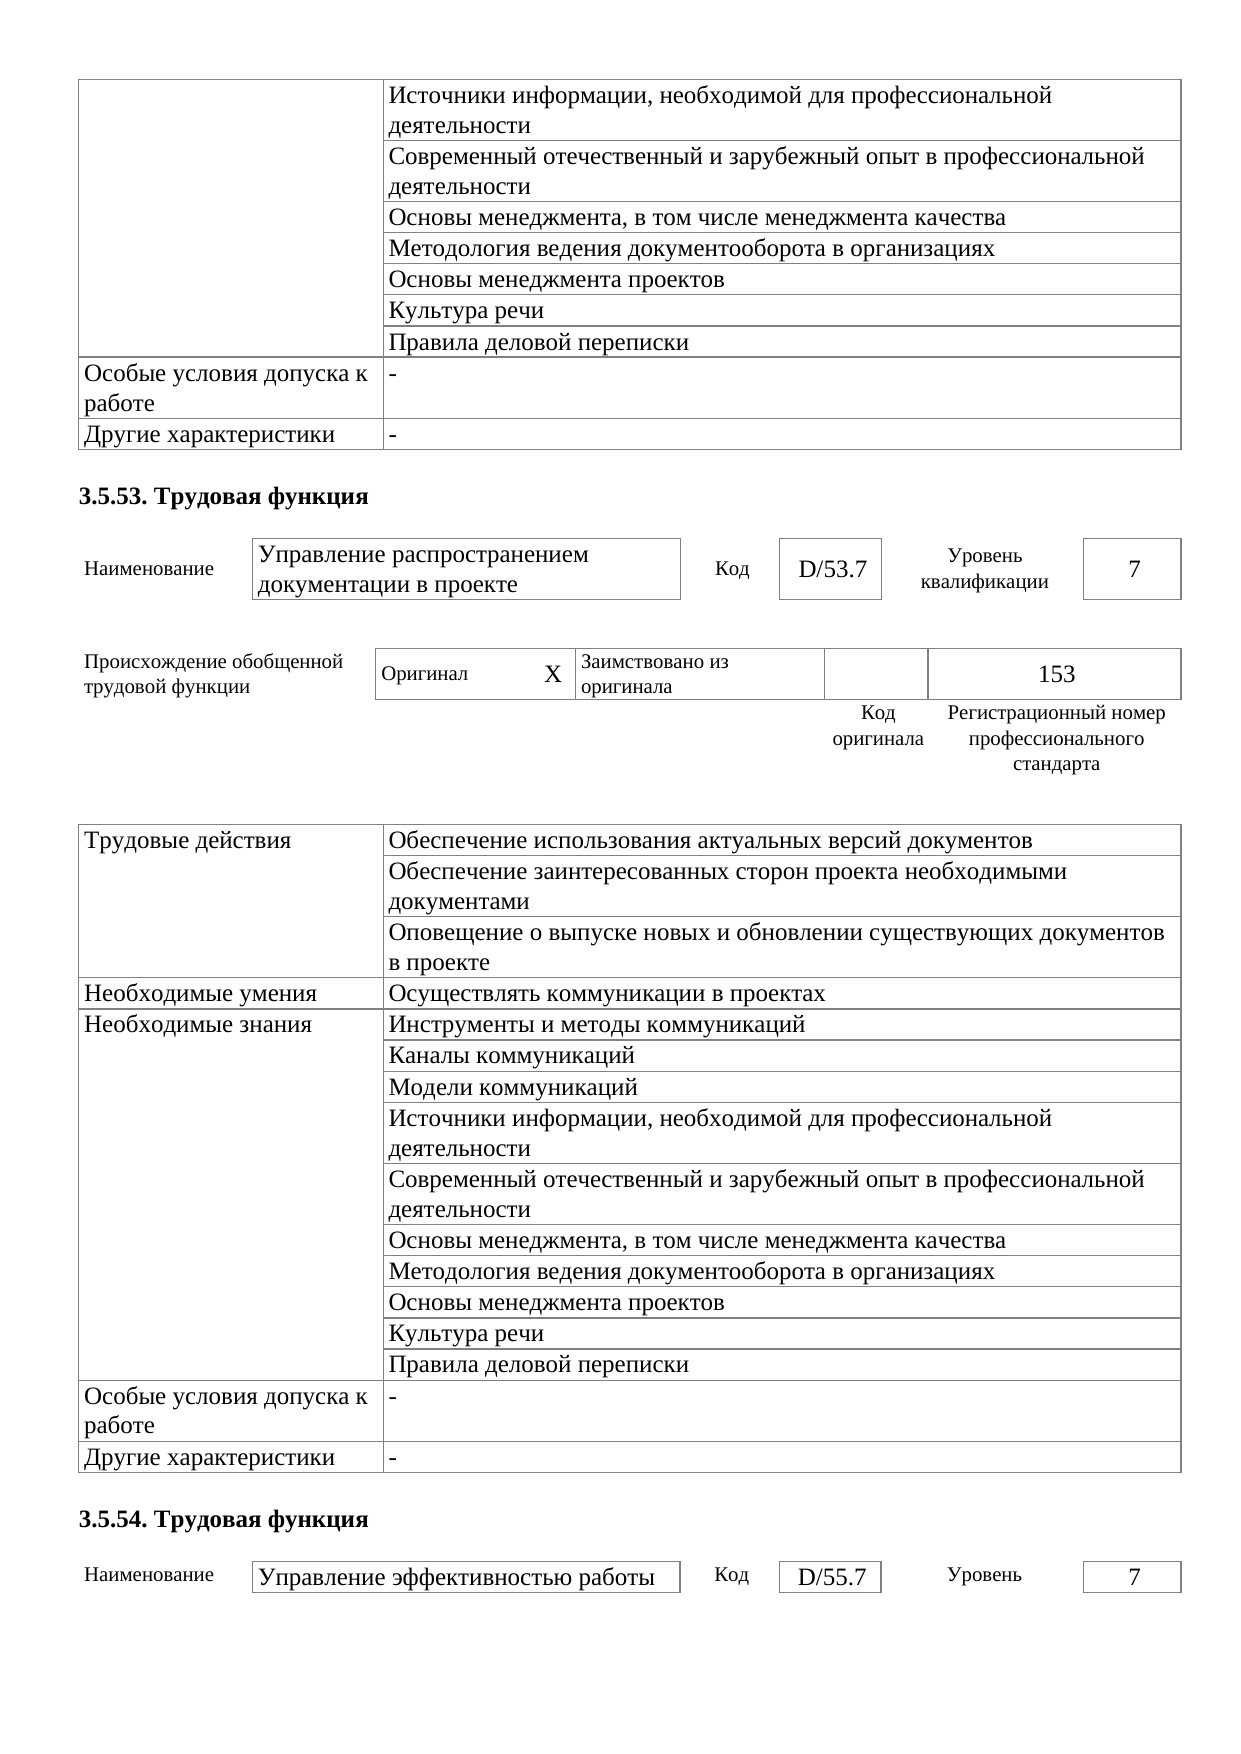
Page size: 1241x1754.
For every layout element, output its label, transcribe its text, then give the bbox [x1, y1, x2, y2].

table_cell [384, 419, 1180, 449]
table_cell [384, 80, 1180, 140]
title 3.5.53. Трудовая функция [79, 481, 1180, 510]
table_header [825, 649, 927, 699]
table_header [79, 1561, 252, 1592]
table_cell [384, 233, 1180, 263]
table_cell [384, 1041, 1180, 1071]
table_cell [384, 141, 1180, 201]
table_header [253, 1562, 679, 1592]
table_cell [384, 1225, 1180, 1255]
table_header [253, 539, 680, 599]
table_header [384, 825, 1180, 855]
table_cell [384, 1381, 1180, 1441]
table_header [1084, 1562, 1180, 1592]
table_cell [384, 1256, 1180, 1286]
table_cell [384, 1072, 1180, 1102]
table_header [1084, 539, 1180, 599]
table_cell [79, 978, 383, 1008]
title 3.5.54. Трудовая функция [79, 1504, 1180, 1533]
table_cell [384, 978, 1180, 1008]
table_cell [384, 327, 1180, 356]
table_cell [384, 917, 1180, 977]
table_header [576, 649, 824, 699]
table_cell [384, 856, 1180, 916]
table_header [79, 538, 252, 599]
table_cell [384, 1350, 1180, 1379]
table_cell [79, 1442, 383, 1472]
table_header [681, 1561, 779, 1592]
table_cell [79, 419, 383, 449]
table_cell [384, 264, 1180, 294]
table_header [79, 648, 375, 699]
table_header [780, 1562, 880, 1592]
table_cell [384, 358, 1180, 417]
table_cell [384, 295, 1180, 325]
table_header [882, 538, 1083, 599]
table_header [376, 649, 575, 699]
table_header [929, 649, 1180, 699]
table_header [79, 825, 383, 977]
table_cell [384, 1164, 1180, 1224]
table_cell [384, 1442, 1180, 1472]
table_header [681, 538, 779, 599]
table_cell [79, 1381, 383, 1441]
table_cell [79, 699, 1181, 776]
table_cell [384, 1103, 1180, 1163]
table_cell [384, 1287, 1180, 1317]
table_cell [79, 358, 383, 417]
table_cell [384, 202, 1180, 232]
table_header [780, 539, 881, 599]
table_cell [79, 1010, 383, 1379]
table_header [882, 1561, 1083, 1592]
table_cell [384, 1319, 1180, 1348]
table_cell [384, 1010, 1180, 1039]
